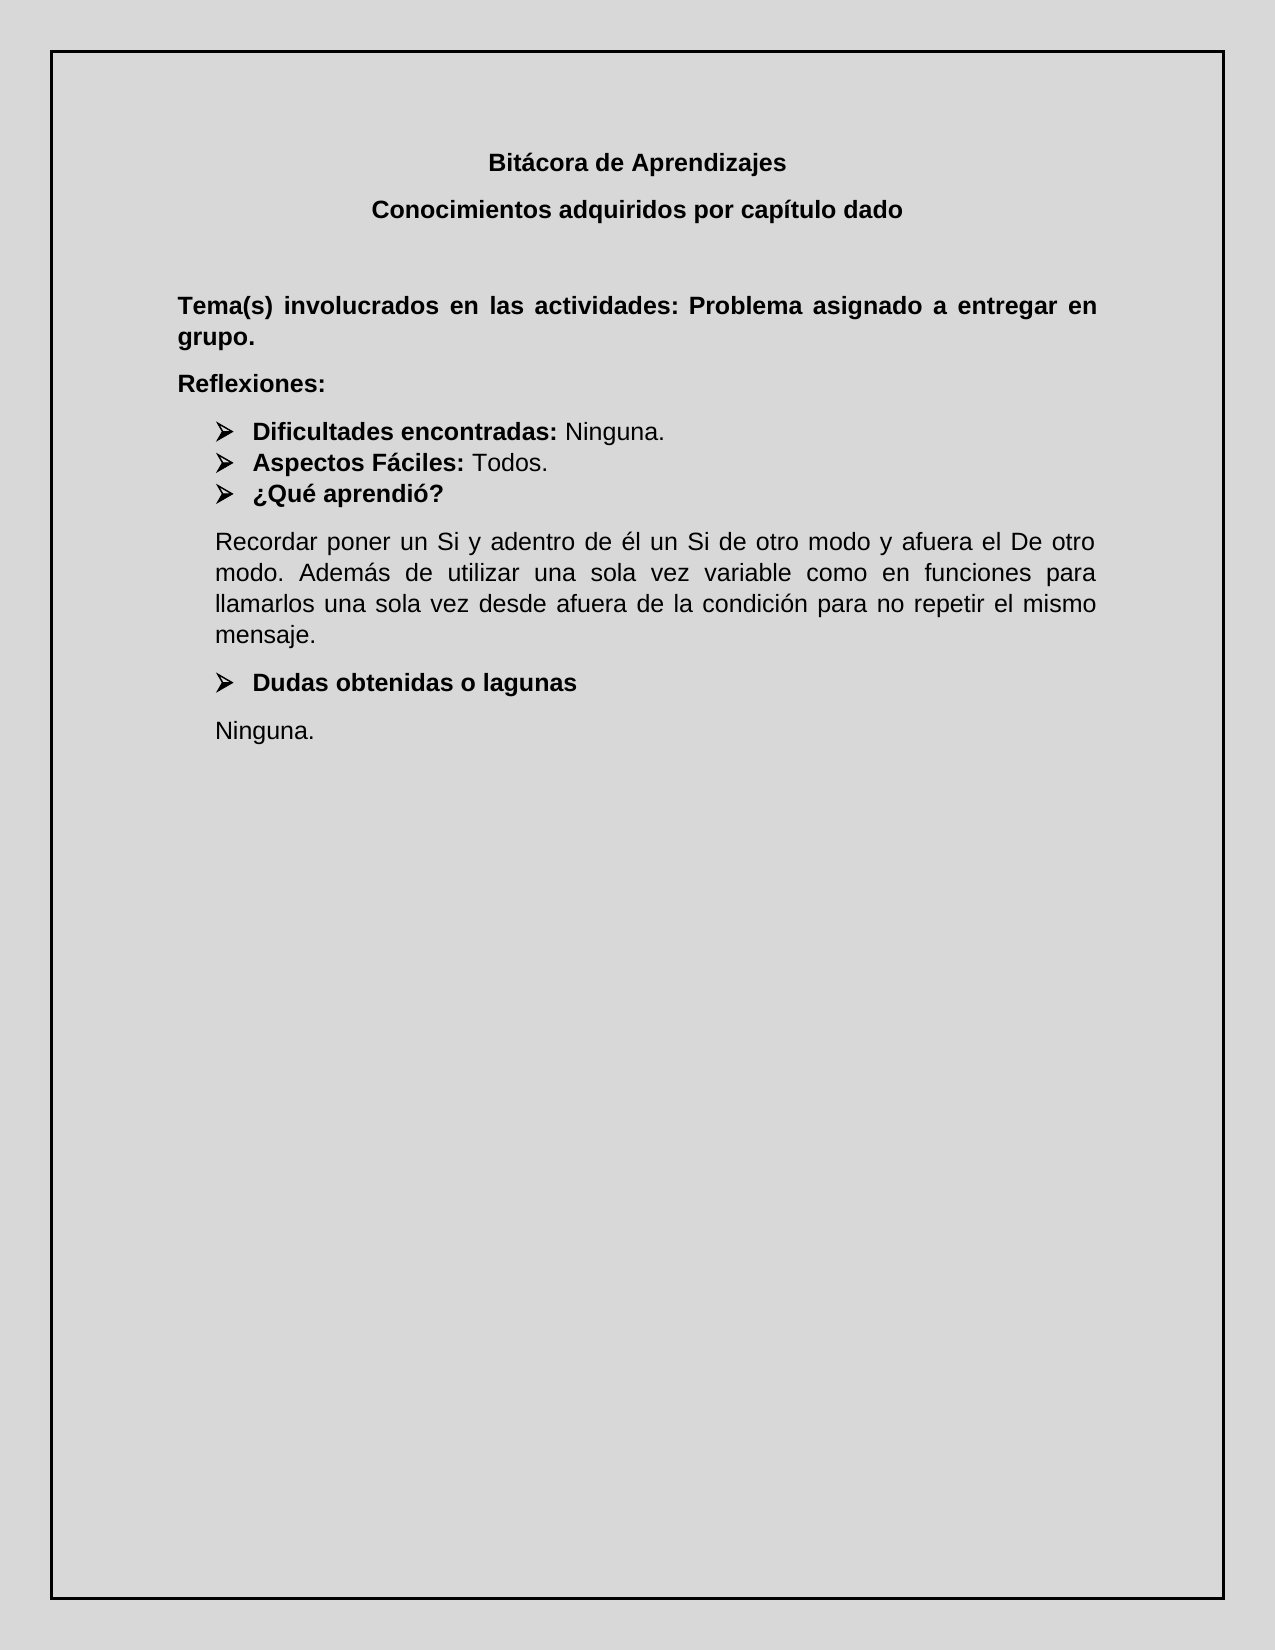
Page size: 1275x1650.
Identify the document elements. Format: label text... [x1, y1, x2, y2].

list ¿Qué aprendió? [215, 479, 1098, 508]
list Aspectos Fáciles: Todos. [215, 448, 1098, 477]
text Conocimientos adquiridos por capítulo dado [177, 195, 1098, 224]
list Dudas obtenidas o lagunas [215, 668, 1098, 697]
text Tema(s) involucrados en las actividades: Problema asignado a entregar en grupo. [177, 291, 1098, 351]
text Reflexiones: [177, 369, 1098, 398]
text Recordar poner un Si y adentro de él un Si de otro modo y afuera el De otro modo. Además de utilizar una sola vez variable como en funciones para llamarlos una sola vez desde afuera de la condición para no repetir el mismo mensaje. [215, 527, 1098, 649]
list Dificultades encontradas: Ninguna. [215, 417, 1098, 446]
text Bitácora de Aprendizajes [177, 148, 1098, 176]
text Ninguna. [215, 716, 1098, 745]
